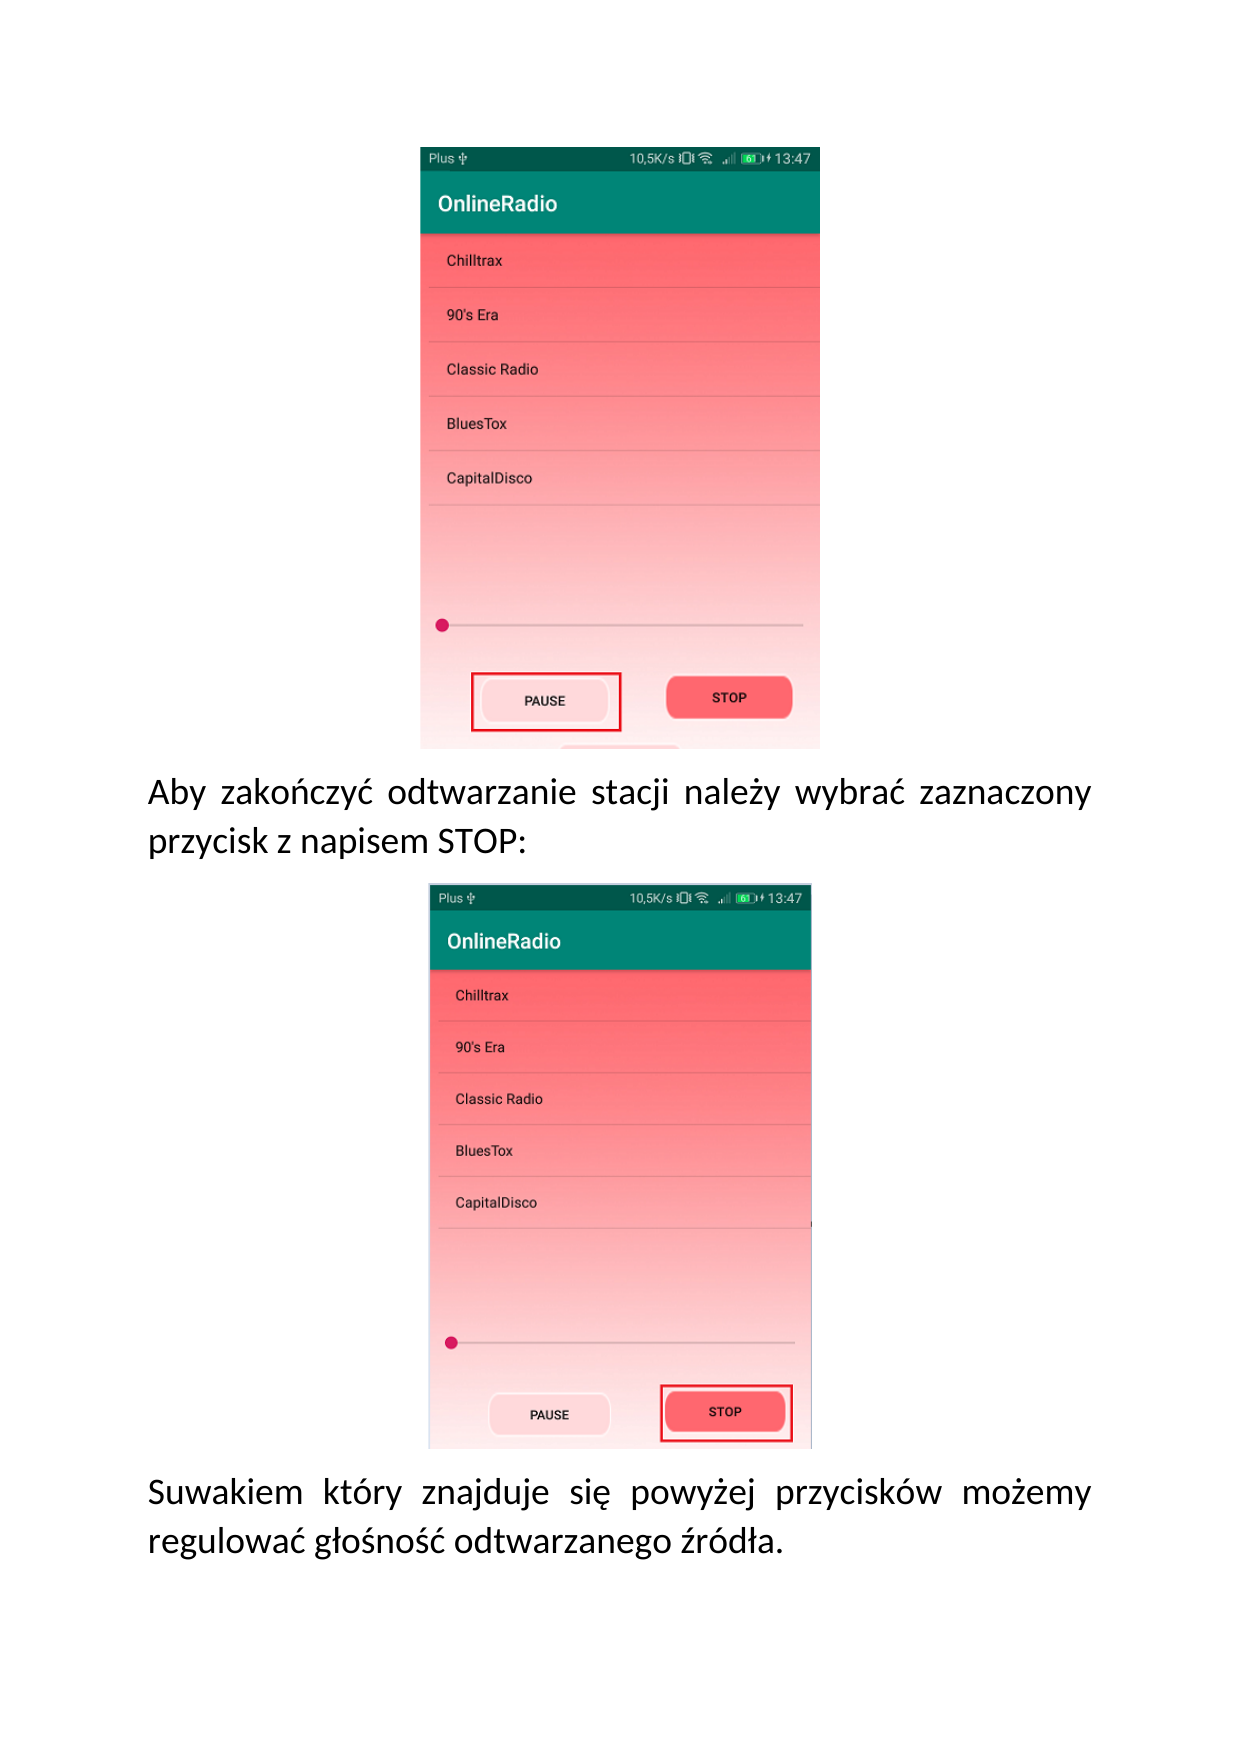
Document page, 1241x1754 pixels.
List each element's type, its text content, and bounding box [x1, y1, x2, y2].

text Suwakiem który znajduje się powyżej przycisków możemy regulować głośność odtwarzanego źródła. [148, 1468, 1093, 1563]
picture [420, 147, 820, 749]
text Aby zakończyć odtwarzanie stacji należy wybrać zaznaczony przycisk z napisem STOP: [148, 768, 1093, 863]
picture [428, 883, 812, 1449]
